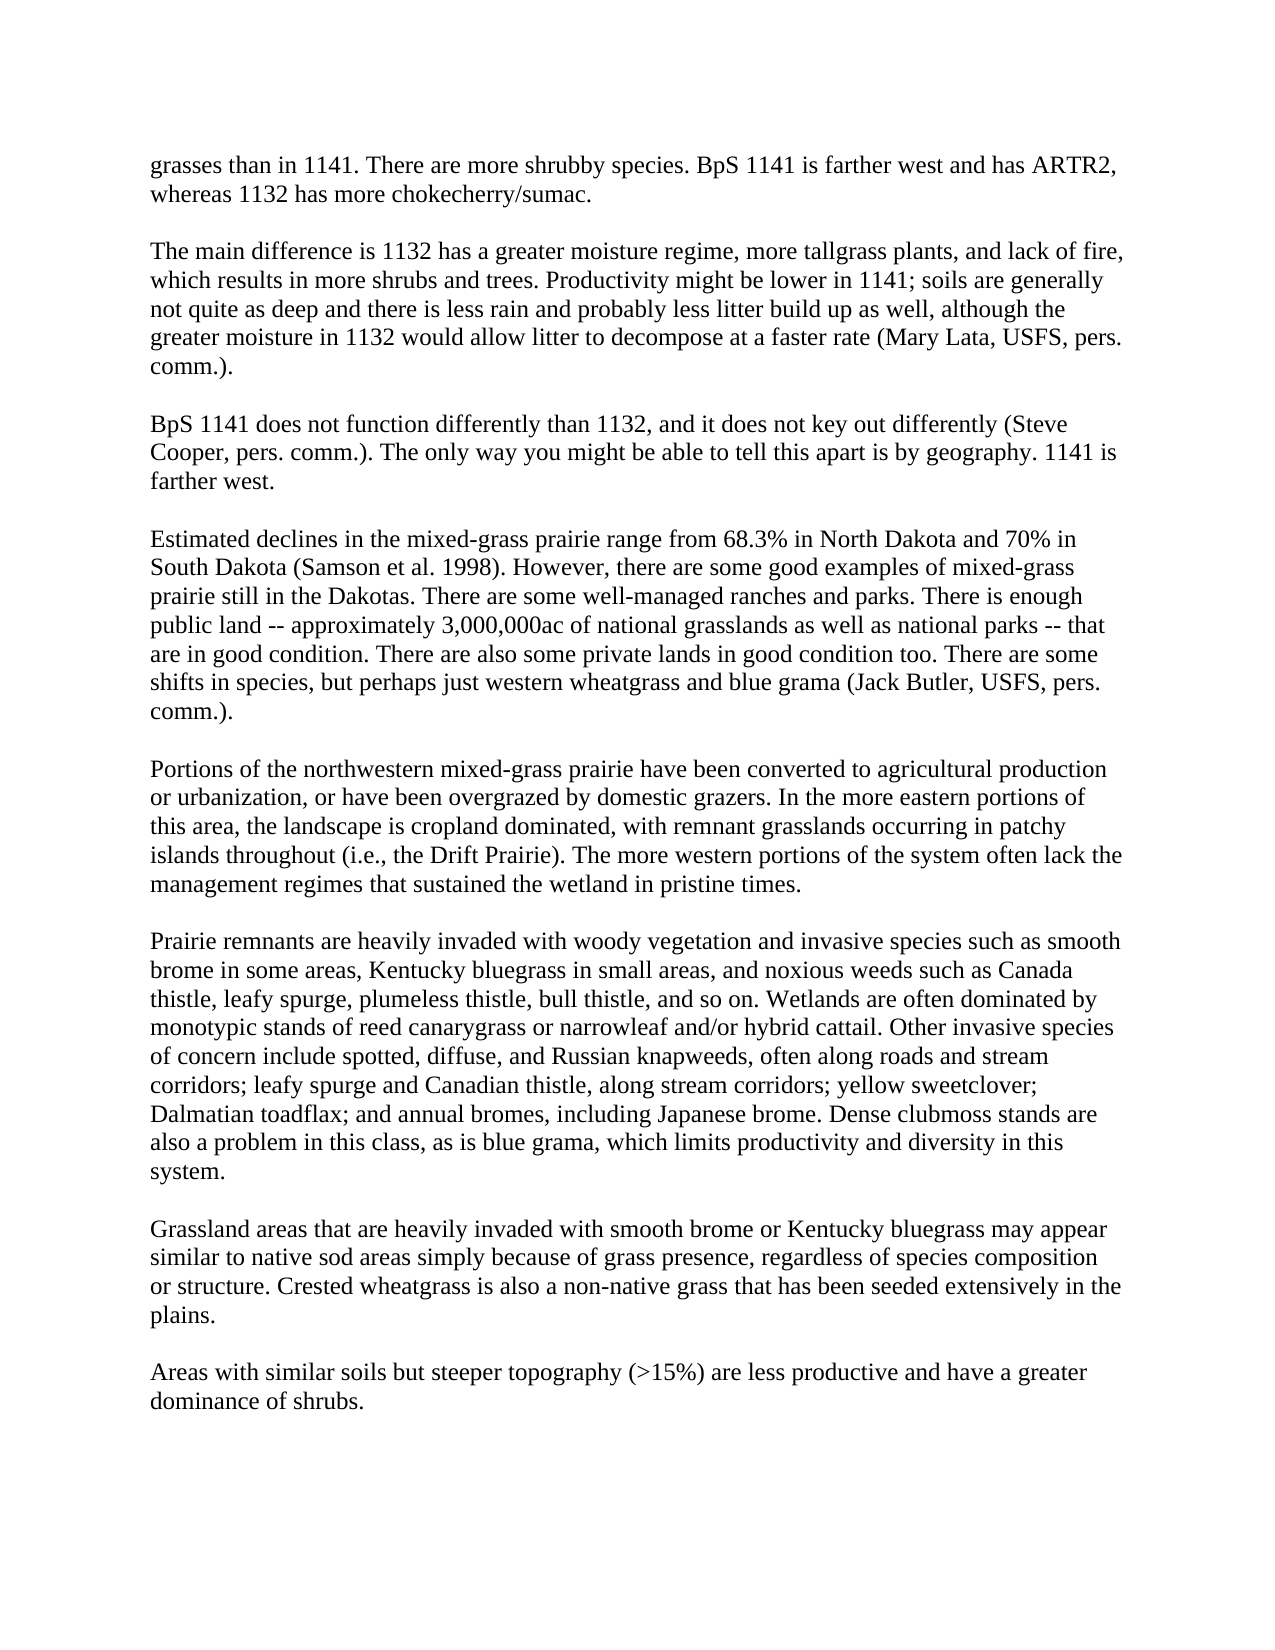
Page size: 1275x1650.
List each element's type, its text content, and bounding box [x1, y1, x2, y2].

text Grassland areas that are heavily invaded with smooth brome or Kentucky bluegrass may appear similar to native sod areas simply because of grass presence, regardless of species composition or structure. Crested wheatgrass is also a non-native grass that has been seeded extensively in the plains. [150, 1214, 1125, 1329]
text Areas with similar soils but steeper topography (>15%) are less productive and have a greater dominance of shrubs. [150, 1357, 1125, 1415]
text Estimated declines in the mixed-grass prairie range from 68.3% in North Dakota and 70% in South Dakota (Samson et al. 1998). However, there are some good examples of mixed-grass prairie still in the Dakotas. There are some well-managed ranches and parks. There is enough public land -- approximately 3,000,000ac of national grasslands as well as national parks -- that are in good condition. There are also some private lands in good condition too. There are some shifts in species, but perhaps just western wheatgrass and blue grama (Jack Butler, USFS, pers. comm.). [150, 524, 1125, 725]
text Portions of the northwestern mixed-grass prairie have been converted to agricultural production or urbanization, or have been overgrazed by domestic grazers. In the more eastern portions of this area, the landscape is cropland dominated, with remnant grasslands occurring in patchy islands throughout (i.e., the Drift Prairie). The more western portions of the system often lack the management regimes that sustained the wetland in pristine times. [150, 754, 1125, 897]
text Prairie remnants are heavily invaded with woody vegetation and invasive species such as smooth brome in some areas, Kentucky bluegrass in small areas, and noxious weeds such as Canada thistle, leafy spurge, plumeless thistle, bull thistle, and so on. Wetlands are often dominated by monotypic stands of reed canarygrass or narrowleaf and/or hybrid cattail. Other invasive species of concern include spotted, diffuse, and Russian knapweeds, often along roads and stream corridors; leafy spurge and Canadian thistle, along stream corridors; yellow sweetclover; Dalmatian toadflax; and annual bromes, including Japanese brome. Dense clubmoss stands are also a problem in this class, as is blue grama, which limits productivity and diversity in this system. [150, 926, 1125, 1185]
text BpS 1141 does not function differently than 1132, and it does not key out differently (Steve Cooper, pers. comm.). The only way you might be able to tell this apart is by geography. 1141 is farther west. [150, 409, 1125, 495]
text The main difference is 1132 has a greater moisture regime, more tallgrass plants, and lack of fire, which results in more shrubs and trees. Productivity might be lower in 1141; soils are generally not quite as deep and there is less rain and probably less litter build up as well, although the greater moisture in 1132 would allow litter to decompose at a faster rate (Mary Lata, USFS, pers. comm.). [150, 236, 1125, 380]
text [150, 150, 1125, 207]
